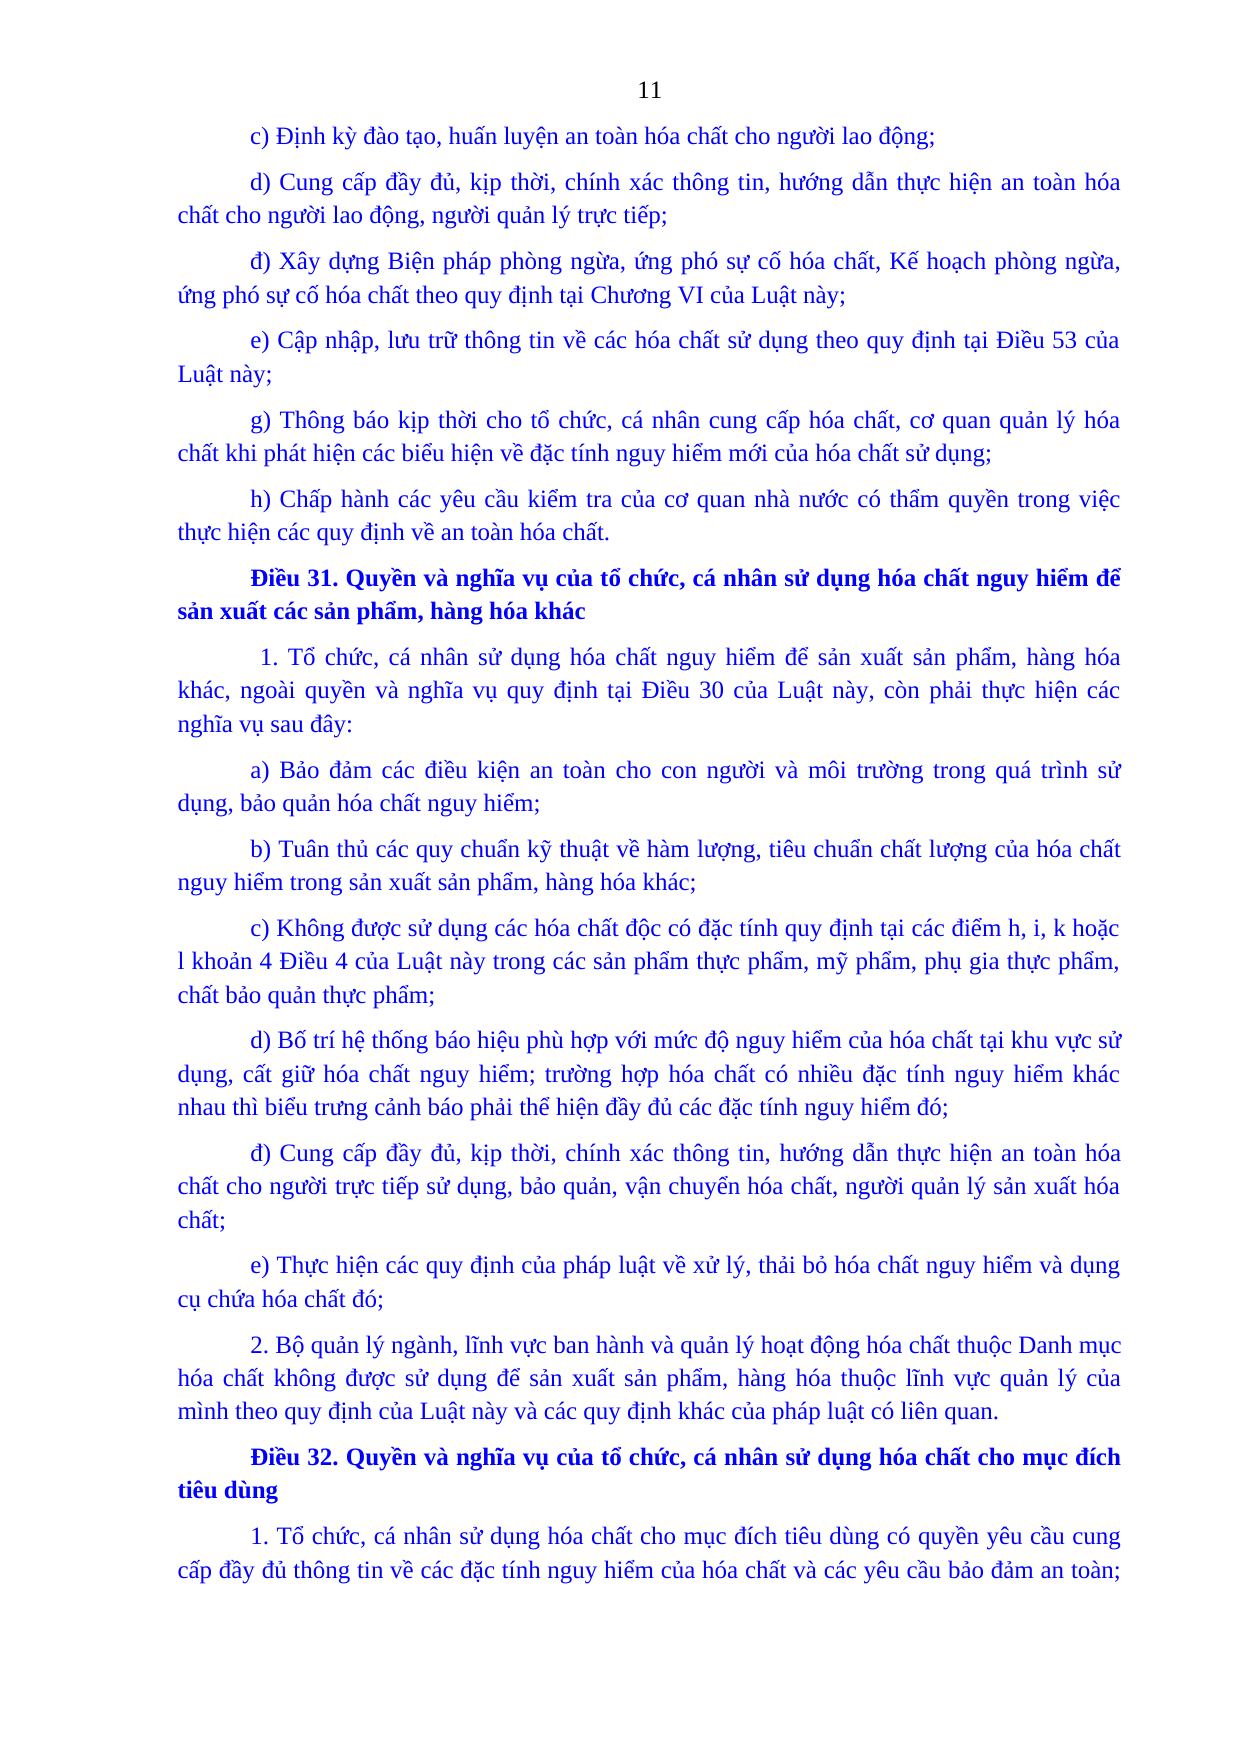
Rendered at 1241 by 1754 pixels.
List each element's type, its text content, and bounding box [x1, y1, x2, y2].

text e) Cập nhập, lưu trữ thông tin về các hóa chất sử dụng theo quy định tại Điều 53 của Luật này; [177, 322, 1122, 389]
text đ) Xây dựng Biện pháp phòng ngừa, ứng phó sự cố hóa chất, Kế hoạch phòng ngừa, ứng phó sự cố hóa chất theo quy định tại Chương VI của Luật này; [177, 243, 1122, 310]
text 1. Tổ chức, cá nhân sử dụng hóa chất nguy hiểm để sản xuất sản phẩm, hàng hóa khác, ngoài quyền và nghĩa vụ quy định tại Điều 30 của Luật này, còn phải thực hiện các nghĩa vụ sau đây: [177, 639, 1122, 739]
text d) Bố trí hệ thống báo hiệu phù hợp với mức độ nguy hiểm của hóa chất tại khu vực sử dụng, cất giữ hóa chất nguy hiểm; trường hợp hóa chất có nhiều đặc tính nguy hiểm khác nhau thì biểu trưng cảnh báo phải thể hiện đầy đủ các đặc tính nguy hiểm đó; [177, 1022, 1122, 1122]
text h) Chấp hành các yêu cầu kiểm tra của cơ quan nhà nước có thẩm quyền trong việc thực hiện các quy định về an toàn hóa chất. [177, 481, 1122, 547]
text g) Thông báo kịp thời cho tổ chức, cá nhân cung cấp hóa chất, cơ quan quản lý hóa chất khi phát hiện các biểu hiện về đặc tính nguy hiểm mới của hóa chất sử dụng; [177, 401, 1122, 468]
text a) Bảo đảm các điều kiện an toàn cho con người và môi trường trong quá trình sử dụng, bảo quản hóa chất nguy hiểm; [177, 751, 1122, 818]
text b) Tuân thủ các quy chuẩn kỹ thuật về hàm lượng, tiêu chuẩn chất lượng của hóa chất nguy hiểm trong sản xuất sản phẩm, hàng hóa khác; [177, 831, 1122, 897]
text đ) Cung cấp đầy đủ, kịp thời, chính xác thông tin, hướng dẫn thực hiện an toàn hóa chất cho người trực tiếp sử dụng, bảo quản, vận chuyển hóa chất, người quản lý sản xuất hóa chất; [177, 1135, 1122, 1235]
subtitle Điều 31. Quyền và nghĩa vụ của tổ chức, cá nhân sử dụng hóa chất nguy hiểm để sản xuất các sản phẩm, hàng hóa khác [177, 560, 1122, 626]
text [177, 1518, 1122, 1585]
text c) Không được sử dụng các hóa chất độc có đặc tính quy định tại các điểm h, i, k hoặc l khoản 4 Điều 4 của Luật này trong các sản phẩm thực phẩm, mỹ phẩm, phụ gia thực phẩm, chất bảo quản thực phẩm; [177, 910, 1122, 1010]
text d) Cung cấp đầy đủ, kịp thời, chính xác thông tin, hướng dẫn thực hiện an toàn hóa chất cho người lao động, người quản lý trực tiếp; [177, 164, 1122, 231]
text 2. Bộ quản lý ngành, lĩnh vực ban hành và quản lý hoạt động hóa chất thuộc Danh mục hóa chất không được sử dụng để sản xuất sản phẩm, hàng hóa thuộc lĩnh vực quản lý của mình theo quy định của Luật này và các quy định khác của pháp luật có liên quan. [177, 1326, 1122, 1426]
text c) Định kỳ đào tạo, huấn luyện an toàn hóa chất cho người lao động; [177, 118, 1122, 151]
text e) Thực hiện các quy định của pháp luật về xử lý, thải bỏ hóa chất nguy hiểm và dụng cụ chứa hóa chất đó; [177, 1247, 1122, 1314]
subtitle Điều 32. Quyền và nghĩa vụ của tổ chức, cá nhân sử dụng hóa chất cho mục đích tiêu dùng [177, 1439, 1122, 1506]
